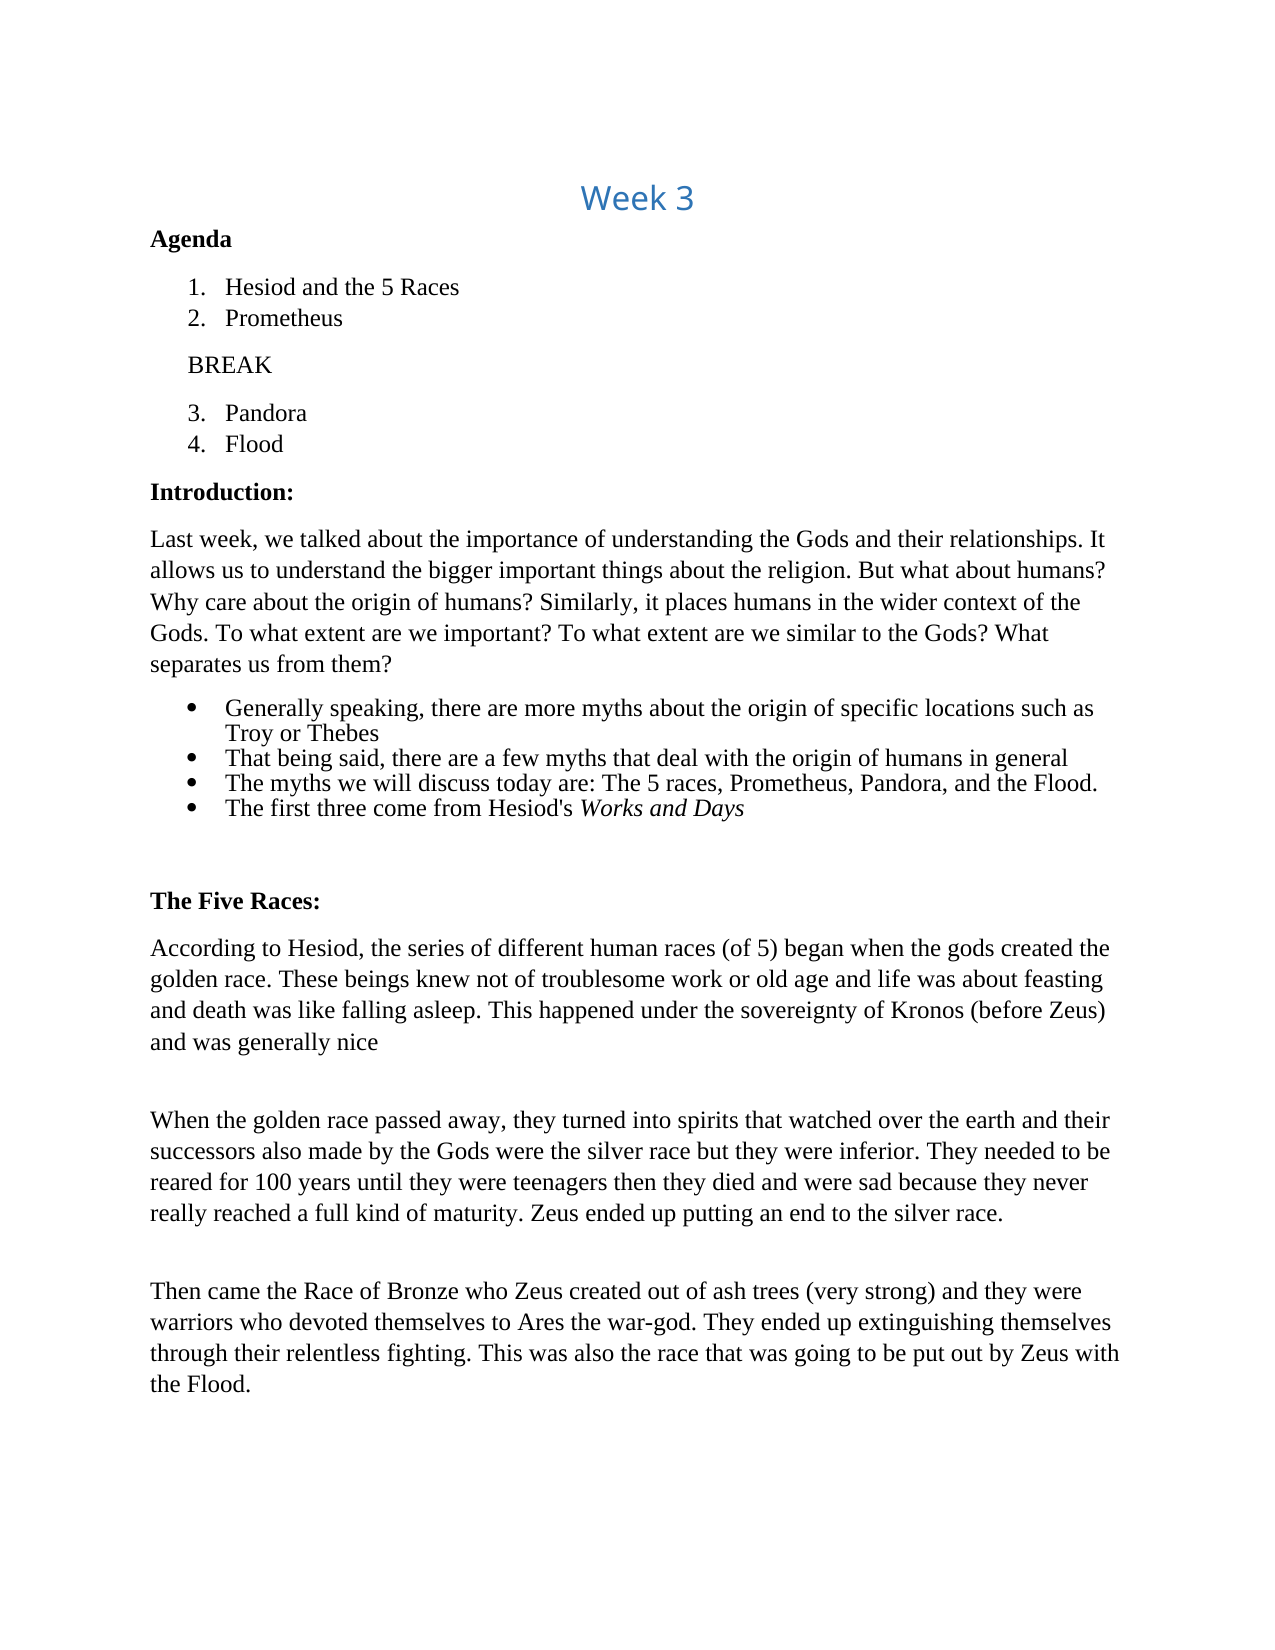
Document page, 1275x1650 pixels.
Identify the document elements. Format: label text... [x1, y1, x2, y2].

text According to Hesiod, the series of different human races (of 5) began when the gods created the golden race. These beings knew not of troublesome work or old age and life was about feasting and death was like falling asleep. This happened under the sovereignty of Kronos (before Zeus) and was generally nice [150, 933, 1125, 1055]
text Introduction: [150, 477, 1125, 506]
text Agenda [150, 224, 1125, 253]
text The Five Races: [150, 886, 1125, 914]
text BREAK [187, 350, 1125, 379]
list That being said, there are a few myths that deal with the origin of humans in general [187, 746, 1125, 771]
list The myths we will discuss today are: The 5 races, Prometheus, Pandora, and the Flood. [187, 771, 1125, 796]
subtitle Week 3 [150, 175, 1125, 220]
list Hesiod and the 5 Races [187, 272, 1125, 300]
text Last week, we talked about the importance of understanding the Gods and their relationships. It allows us to understand the bigger important things about the religion. But what about humans? Why care about the origin of humans? Similarly, it places humans in the wider context of the Gods. To what extent are we important? To what extent are we similar to the Gods? What separates us from them? [150, 524, 1125, 677]
text Then came the Race of Bronze who Zeus created out of ash trees (very strong) and they were warriors who devoted themselves to Ares the war-god. They ended up extinguishing themselves through their relentless fighting. This was also the race that was going to be put out by Zeus with the Flood. [150, 1246, 1125, 1398]
list Generally speaking, there are more myths about the origin of specific locations such as Troy or Thebes [187, 696, 1125, 746]
list Pandora [187, 398, 1125, 427]
list The first three come from Hesiod's Works and Days [187, 796, 1125, 821]
list Flood [187, 429, 1125, 458]
text When the golden race passed away, they turned into spirits that watched over the earth and their successors also made by the Gods were the silver race but they were inferior. They needed to be reared for 100 years until they were teenagers then they died and were sad because they never really reached a full kind of maturity. Zeus ended up putting an end to the silver race. [150, 1074, 1125, 1227]
list Prometheus [187, 303, 1125, 331]
